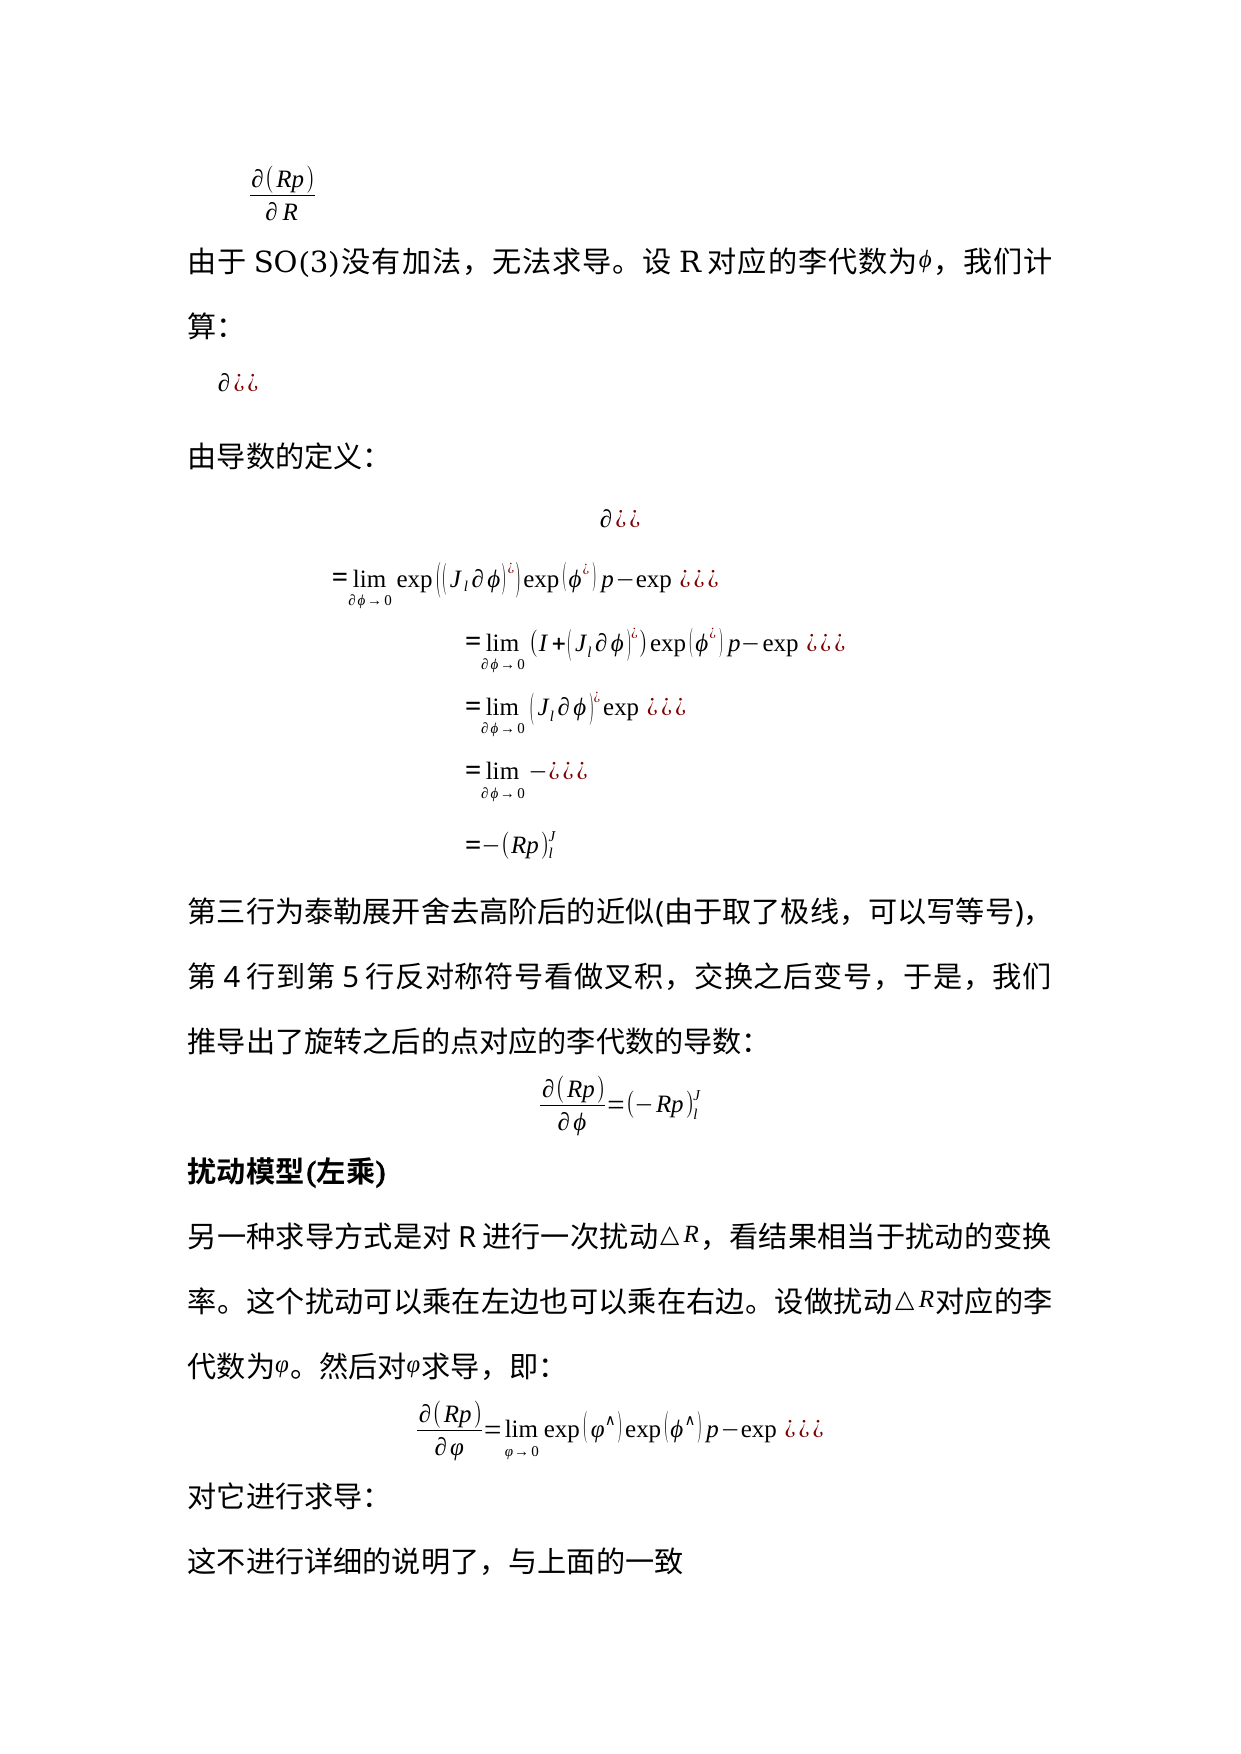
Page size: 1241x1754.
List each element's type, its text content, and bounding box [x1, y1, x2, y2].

text = [187, 812, 1053, 877]
text 由于SO(3)没有加法，无法求导。设R对应的李代数为，我们计算： [187, 227, 1053, 357]
text = [187, 747, 1053, 812]
text 对它进行求导： [187, 1462, 1053, 1527]
text 扰动模型(左乘) [187, 1137, 1053, 1202]
text 第三行为泰勒展开舍去高阶后的近似(由于取了极线，可以写等号)，第4行到第5行反对称符号看做叉积，交换之后变号，于是，我们推导出了旋转之后的点对应的李代数的导数： [187, 877, 1053, 1072]
text = [187, 617, 1053, 682]
text = [187, 552, 1053, 617]
text 另一种求导方式是对R进行一次扰动，看结果相当于扰动的变换率。这个扰动可以乘在左边也可以乘在右边。设做扰动对应的李代数为。然后对求导，即： [187, 1202, 1053, 1397]
text = [187, 682, 1053, 747]
text 由导数的定义： [187, 422, 1053, 487]
text 这不进行详细的说明了，与上面的一致 [187, 1527, 1053, 1592]
